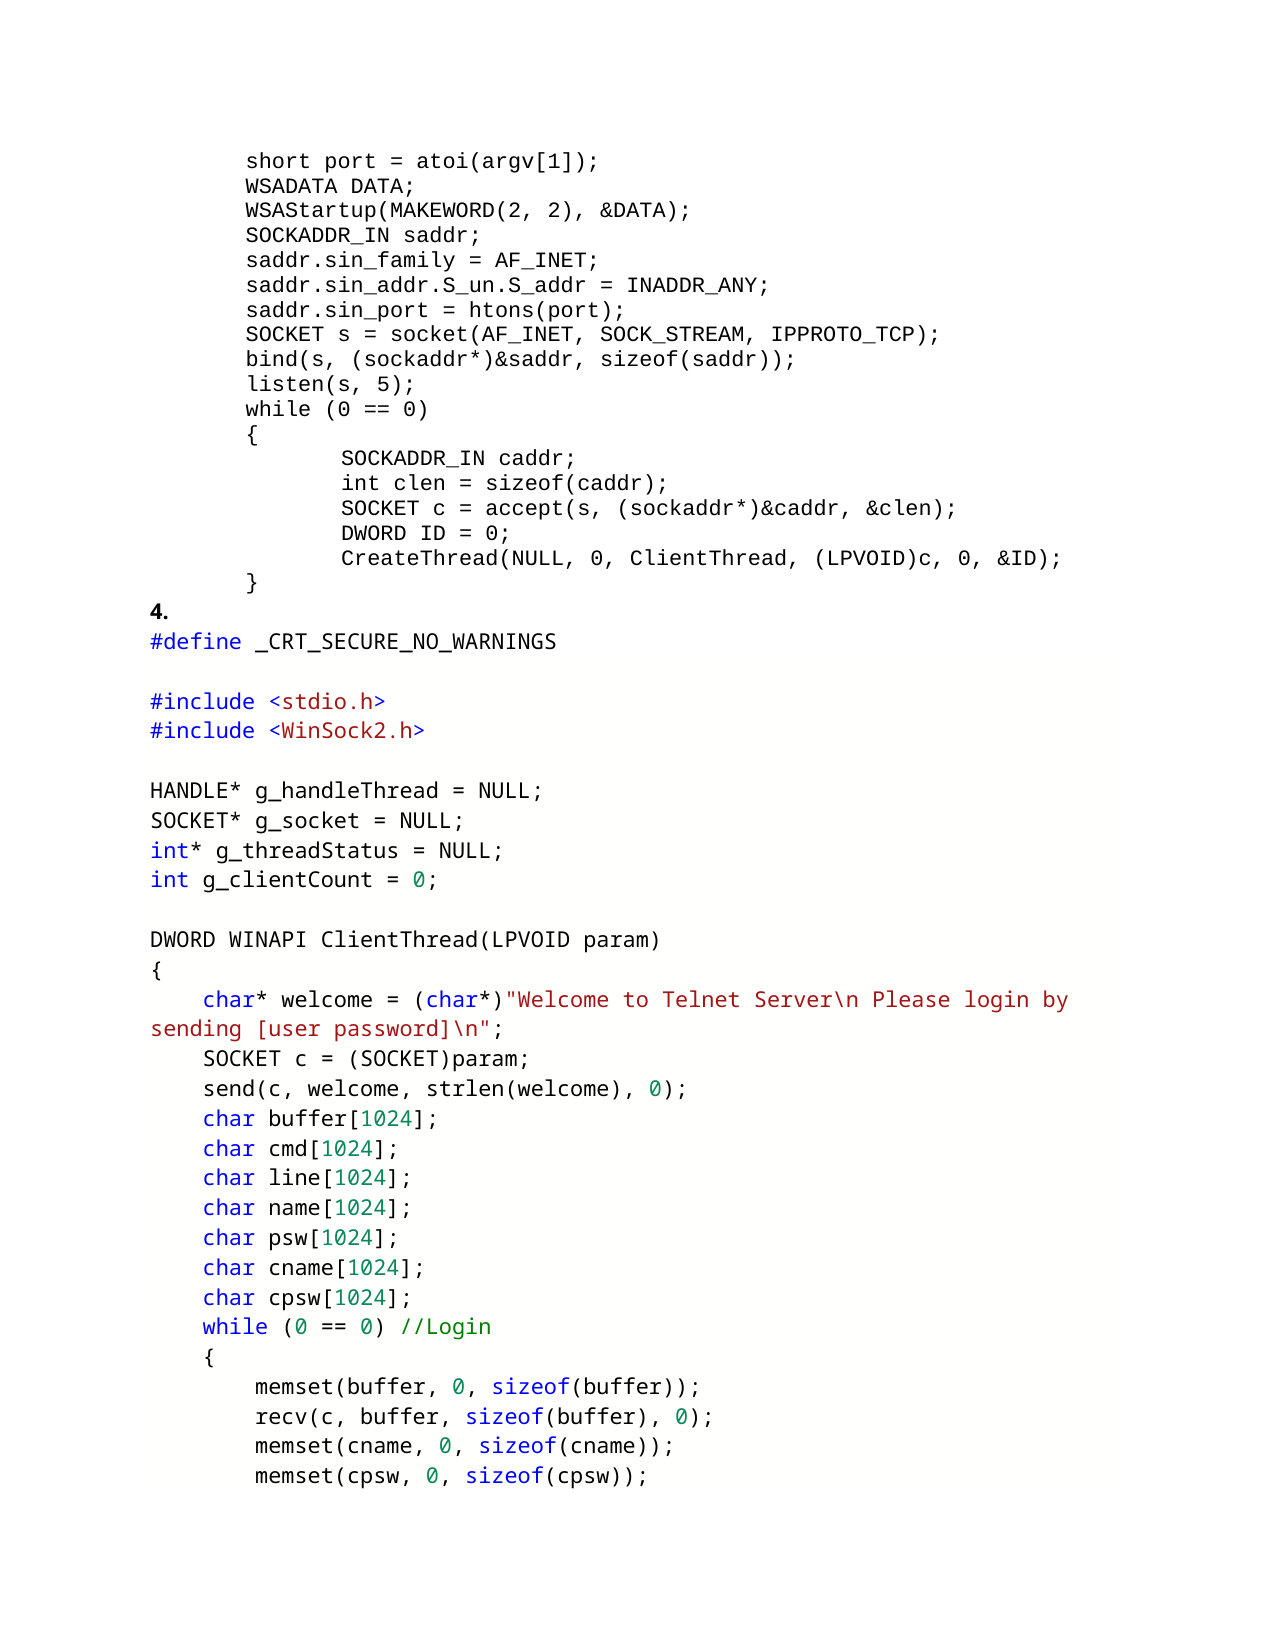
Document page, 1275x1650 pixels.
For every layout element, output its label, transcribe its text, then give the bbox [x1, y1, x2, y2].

text DWORD ID = 0; [150, 522, 1125, 547]
text char name[1024]; [150, 1192, 1125, 1222]
text WSADATA DATA; [150, 175, 1125, 199]
text saddr.sin_port = htons(port); [150, 299, 1125, 323]
text SOCKADDR_IN saddr; [150, 224, 1125, 249]
text HANDLE* g_handleThread = NULL; [150, 775, 1125, 805]
text WSAStartup(MAKEWORD(2, 2), &DATA); [150, 199, 1125, 224]
text saddr.sin_addr.S_un.S_addr = INADDR_ANY; [150, 274, 1125, 299]
text char psw[1024]; [150, 1222, 1125, 1252]
text char buffer[1024]; [150, 1103, 1125, 1132]
text int* g_threadStatus = NULL; [150, 834, 1125, 864]
text while (0 == 0) //Login [150, 1311, 1125, 1341]
text SOCKET c = (SOCKET)param; [150, 1043, 1125, 1073]
text listen(s, 5); [150, 373, 1125, 398]
text SOCKET c = accept(s, (sockaddr*)&caddr, &clen); [150, 497, 1125, 522]
text char cpsw[1024]; [150, 1281, 1125, 1311]
text SOCKET s = socket(AF_INET, SOCK_STREAM, IPPROTO_TCP); [150, 323, 1125, 348]
text char* welcome = (char*)"Welcome to Telnet Server\n Please login by sending [user password]\n"; [150, 983, 1125, 1043]
text char line[1024]; [150, 1162, 1125, 1192]
text memset(cname, 0, sizeof(cname)); [150, 1430, 1125, 1460]
text while (0 == 0) [150, 398, 1125, 423]
text int g_clientCount = 0; [150, 864, 1125, 894]
text CreateThread(NULL, 0, ClientThread, (LPVOID)c, 0, &ID); [150, 547, 1125, 571]
text { [150, 954, 1125, 983]
text memset(buffer, 0, sizeof(buffer)); [150, 1371, 1125, 1401]
text SOCKET* g_socket = NULL; [150, 805, 1125, 834]
text recv(c, buffer, sizeof(buffer), 0); [150, 1401, 1125, 1430]
text char cname[1024]; [150, 1252, 1125, 1281]
text #include <stdio.h> [150, 686, 1125, 715]
text SOCKADDR_IN caddr; [150, 447, 1125, 472]
text char cmd[1024]; [150, 1132, 1125, 1162]
text saddr.sin_family = AF_INET; [150, 249, 1125, 274]
text #define _CRT_SECURE_NO_WARNINGS [150, 626, 1125, 656]
text } [150, 571, 1125, 596]
text { [150, 1341, 1125, 1371]
text bind(s, (sockaddr*)&saddr, sizeof(saddr)); [150, 348, 1125, 373]
text int clen = sizeof(caddr); [150, 472, 1125, 497]
text send(c, welcome, strlen(welcome), 0); [150, 1073, 1125, 1103]
text { [150, 423, 1125, 447]
text DWORD WINAPI ClientThread(LPVOID param) [150, 924, 1125, 954]
text short port = atoi(argv[1]); [150, 150, 1125, 175]
subtitle 4. [150, 596, 1125, 626]
text memset(cpsw, 0, sizeof(cpsw)); [150, 1460, 1125, 1490]
text #include <WinSock2.h> [150, 715, 1125, 745]
